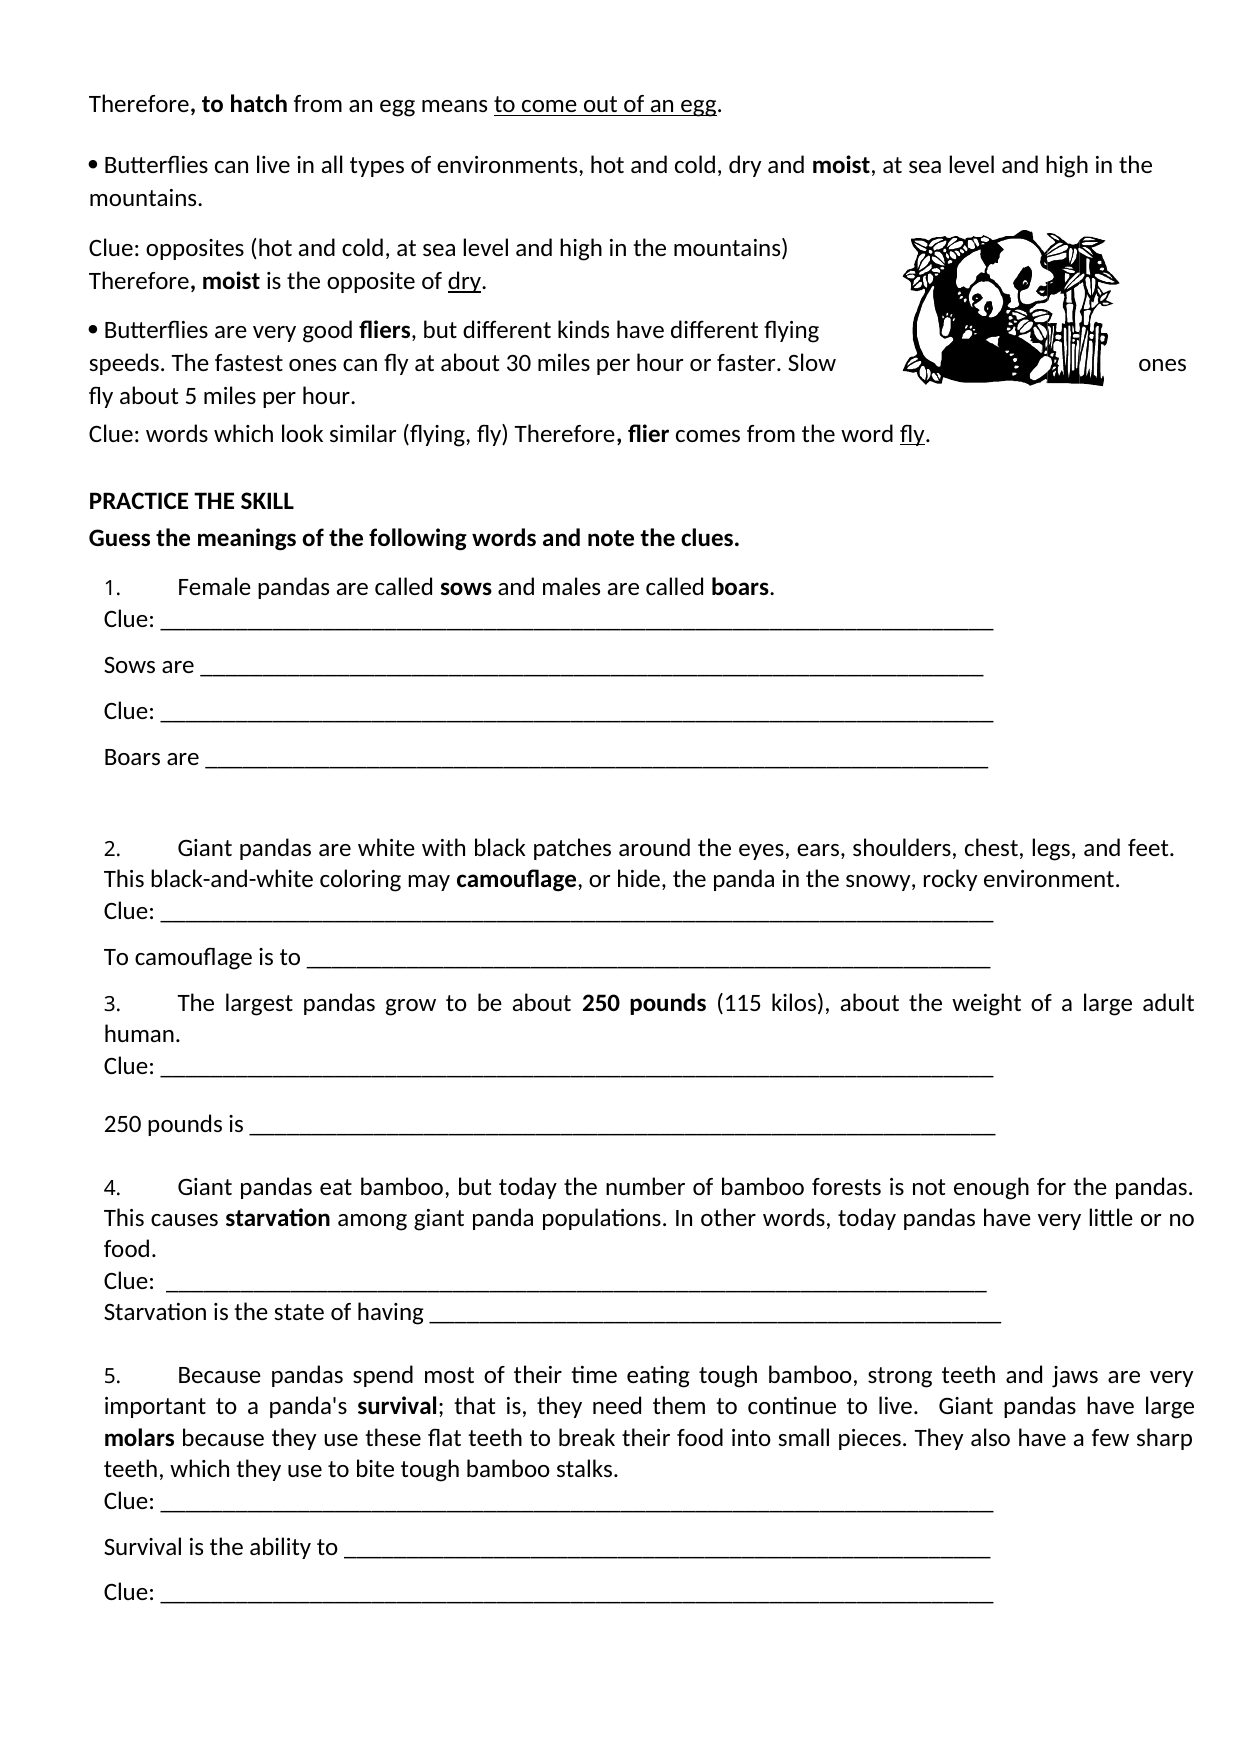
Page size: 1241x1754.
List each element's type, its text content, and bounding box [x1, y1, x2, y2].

list Butterflies can live in all types of environments, hot and cold, dry and moist, at sea level and high in the mountains. [89, 149, 1196, 213]
text Clue: __________________________________________________________________ [103, 1265, 1196, 1296]
text Boars are _______________________________________________________________ [103, 741, 1196, 771]
list Because pandas spend most of their time eating tough bamboo, strong teeth and jaws are very important to a panda's survival; that is, they need them to continue to live. Giant pandas have large molars because they use these flat teeth to break their food into small pieces. They also have a few sharp teeth, which they use to bite tough bamboo stalks. [103, 1359, 1196, 1484]
text Clue: ___________________________________________________________________ [103, 1050, 1196, 1081]
text Guess the meanings of the following words and note the clues. [89, 522, 1196, 552]
list Female pandas are called sows and males are called boars. [103, 572, 1196, 602]
text To camouflage is to _______________________________________________________ [103, 941, 1196, 972]
text Clue: opposites (hot and cold, at sea level and high in the mountains) Therefore, moist is the opposite of dry. [89, 232, 1009, 295]
list The largest pandas grow to be about 250 pounds (115 kilos), about the weight of a large adult human. [103, 987, 1196, 1049]
list Butterflies are very good fliers, but different kinds have different flying speeds. The fastest ones can fly at about 30 miles per hour or faster. Slow ones fly about 5 miles per hour. [89, 314, 1196, 411]
text Clue: ___________________________________________________________________ [103, 895, 1196, 926]
text Clue: ___________________________________________________________________ [103, 695, 1196, 725]
text PRACTICE THE SKILL [89, 485, 1196, 516]
text Clue: words which look similar (flying, fly) Therefore, flier comes from the word fly. [89, 418, 1196, 448]
list Giant pandas are white with black patches around the eyes, ears, shoulders, chest, legs, and feet. This black-and-white coloring may camouflage, or hide, the panda in the snowy, rocky environment. [103, 832, 1177, 894]
text 250 pounds is ____________________________________________________________ [103, 1108, 1196, 1139]
text Survival is the ability to ____________________________________________________ [103, 1531, 1196, 1561]
text Sows are _______________________________________________________________ [103, 649, 1196, 680]
text Clue: ___________________________________________________________________ [103, 603, 1196, 634]
text Clue: ___________________________________________________________________ [103, 1577, 1196, 1607]
text Starvation is the state of having ______________________________________________ [103, 1296, 1196, 1326]
list Giant pandas eat bamboo, but today the number of bamboo forests is not enough for the pandas. This causes starvation among giant panda populations. In other words, today pandas have very little or no food. [103, 1171, 1196, 1264]
text Clue: ___________________________________________________________________ [103, 1485, 1196, 1516]
text Therefore, to hatch from an egg means to come out of an egg. [89, 89, 1196, 119]
